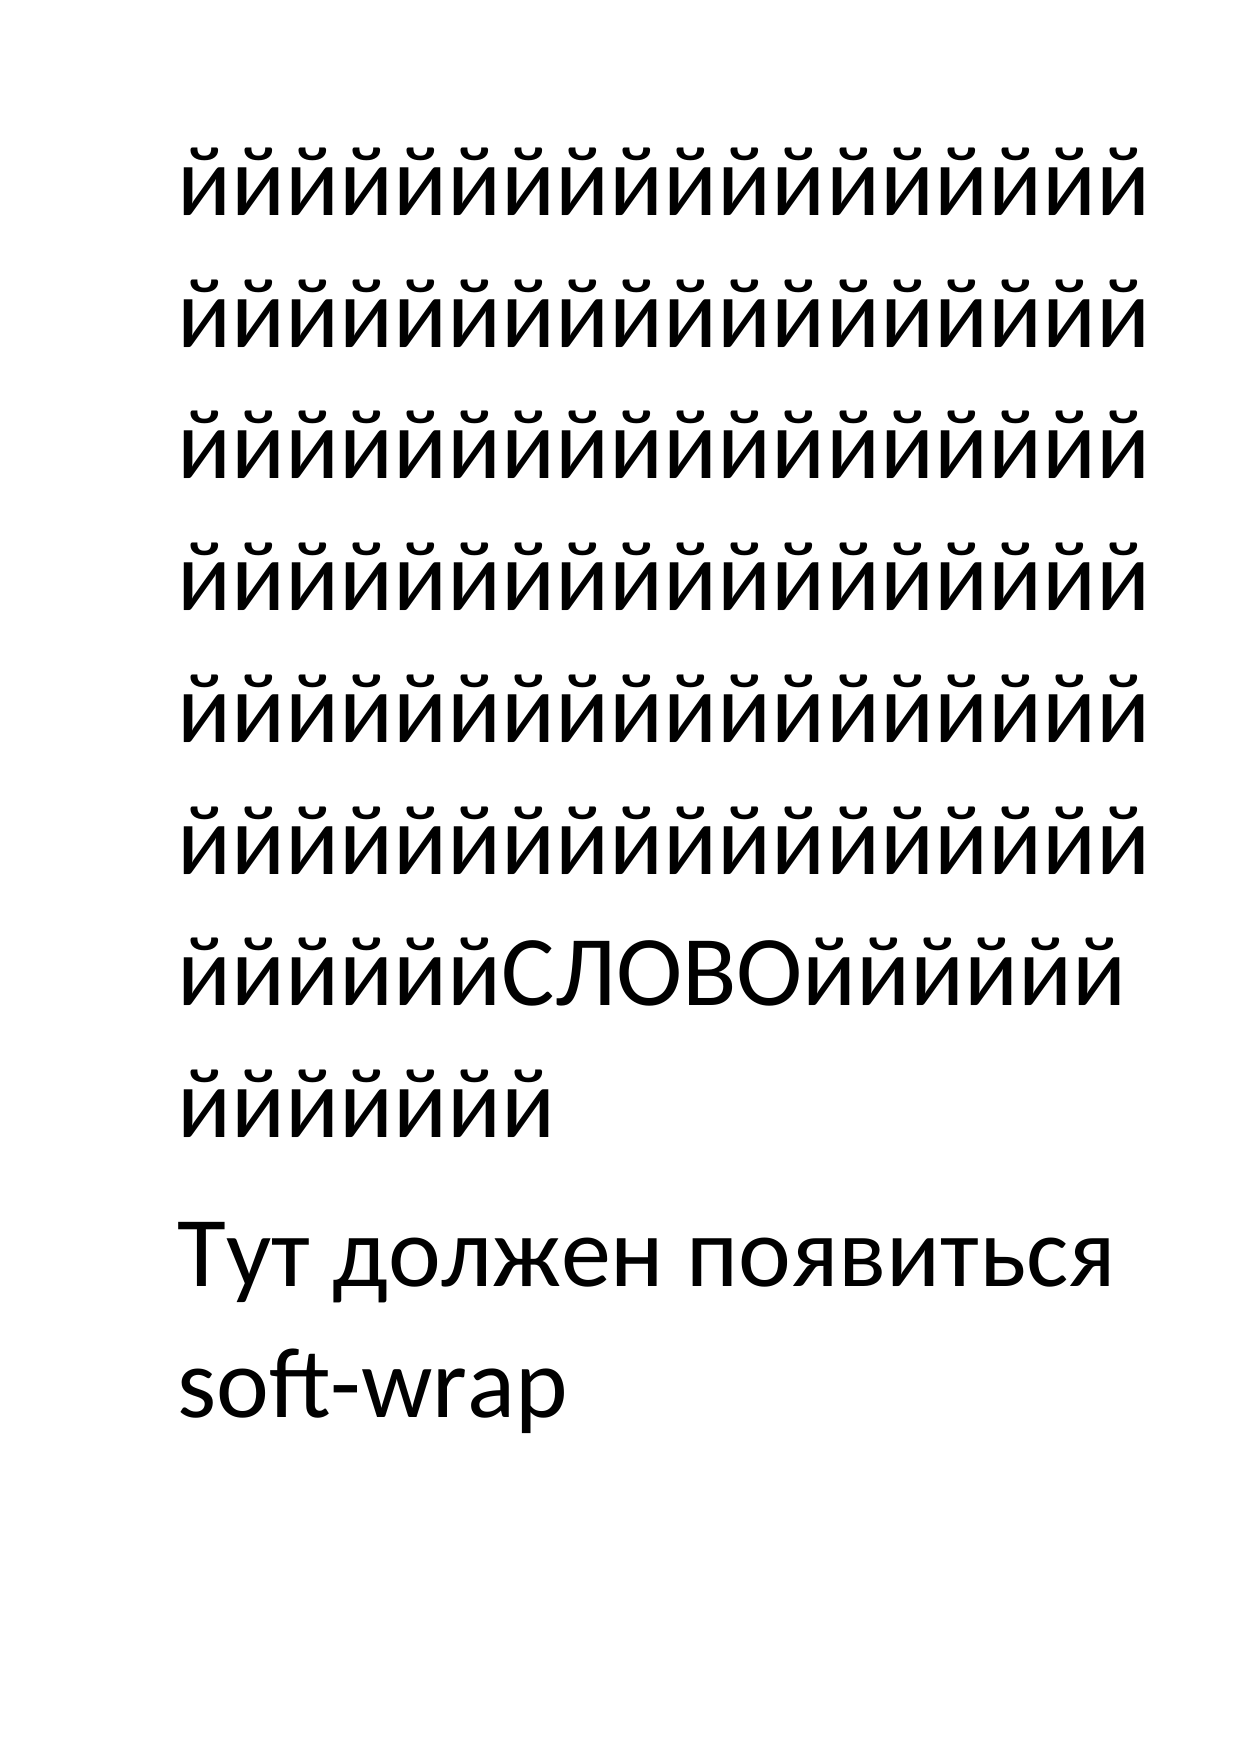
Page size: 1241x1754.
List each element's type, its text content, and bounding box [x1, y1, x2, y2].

text Тут должен появиться soft-wrap [177, 1189, 1152, 1443]
text СЛОВО СЛОВО СЛОВО СЛОВО СолоЛОВО СЛОВнетОййййййййййййййййййййййййййййййййййййййййййййййййййййййййййййййййййййййййййййййййййййййййййййййййййййййййййййййййййСЛОВОййййййййййййй [177, 118, 1152, 1163]
